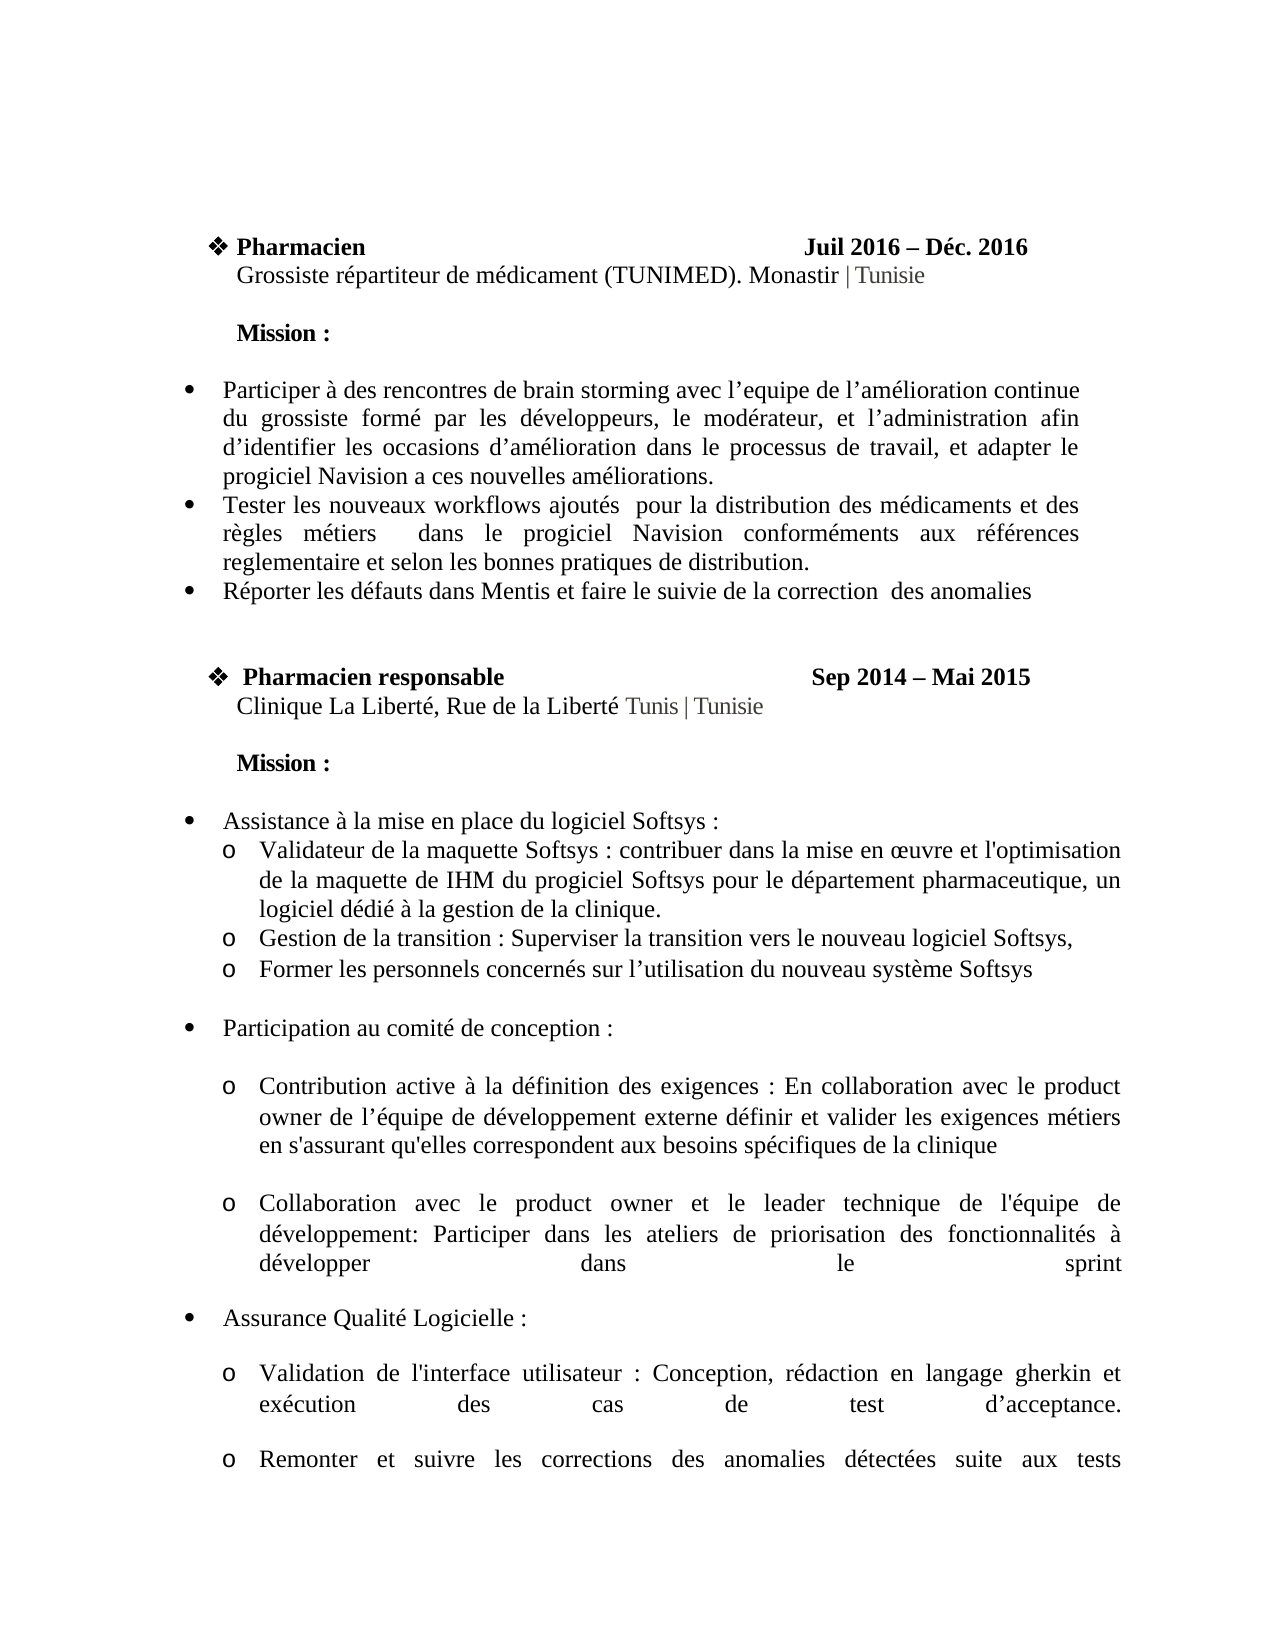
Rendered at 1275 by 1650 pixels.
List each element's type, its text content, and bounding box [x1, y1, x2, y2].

subtitle Participation au comité de conception : [185, 1013, 1122, 1042]
subtitle Clinique La Liberté, Rue de la Liberté Tunis | Tunisie [236, 691, 1122, 720]
subtitle Validateur de la maquette Softsys : contribuer dans la mise en œuvre et l'optimisation de la maquette de IHM du progiciel Softsys pour le département pharmaceutique, un logiciel dédié à la gestion de la clinique. [221, 835, 1122, 923]
subtitle Contribution active à la définition des exigences : En collaboration avec le product owner de l’équipe de développement externe définir et valider les exigences métiers en s'assurant qu'elles correspondent aux besoins spécifiques de la clinique [221, 1071, 1122, 1159]
list Réporter les défauts dans Mentis et faire le suivie de la correction des anomalies [185, 576, 1080, 605]
text Grossiste répartiteur de médicament (TUNIMED). Monastir | Tunisie [163, 260, 1122, 289]
subtitle Assurance Qualité Logicielle : [185, 1303, 1122, 1358]
list Pharmacien responsable Sep 2014 – Mai 2015 [207, 662, 1080, 691]
subtitle Former les personnels concernés sur l’utilisation du nouveau système Softsys [221, 954, 1122, 985]
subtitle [221, 1444, 1122, 1474]
list Assistance à la mise en place du logiciel Softsys : [185, 806, 1080, 835]
subtitle Collaboration avec le product owner et le leader technique de l'équipe de développement: Participer dans les ateliers de priorisation des fonctionnalités à développer dans le sprint [221, 1188, 1122, 1303]
subtitle Gestion de la transition : Superviser la transition vers le nouveau logiciel Softsys, [221, 923, 1122, 954]
list Participer à des rencontres de brain storming avec l’equipe de l’amélioration continue du grossiste formé par les développeurs, le modérateur, et l’administration afin d’identifier les occasions d’amélioration dans le processus de travail, et adapter le progiciel Navision a ces nouvelles améliorations. [185, 375, 1080, 490]
subtitle Validation de l'interface utilisateur : Conception, rédaction en langage gherkin et exécution des cas de test d’acceptance. [221, 1358, 1122, 1444]
list Pharmacien Juil 2016 – Déc. 2016 [207, 232, 1080, 260]
subtitle Mission : [163, 318, 1122, 347]
subtitle Mission : [163, 748, 1122, 777]
list Tester les nouveaux workflows ajoutés pour la distribution des médicaments et des règles métiers dans le progiciel Navision conforméments aux références reglementaire et selon les bonnes pratiques de distribution. [185, 490, 1080, 576]
